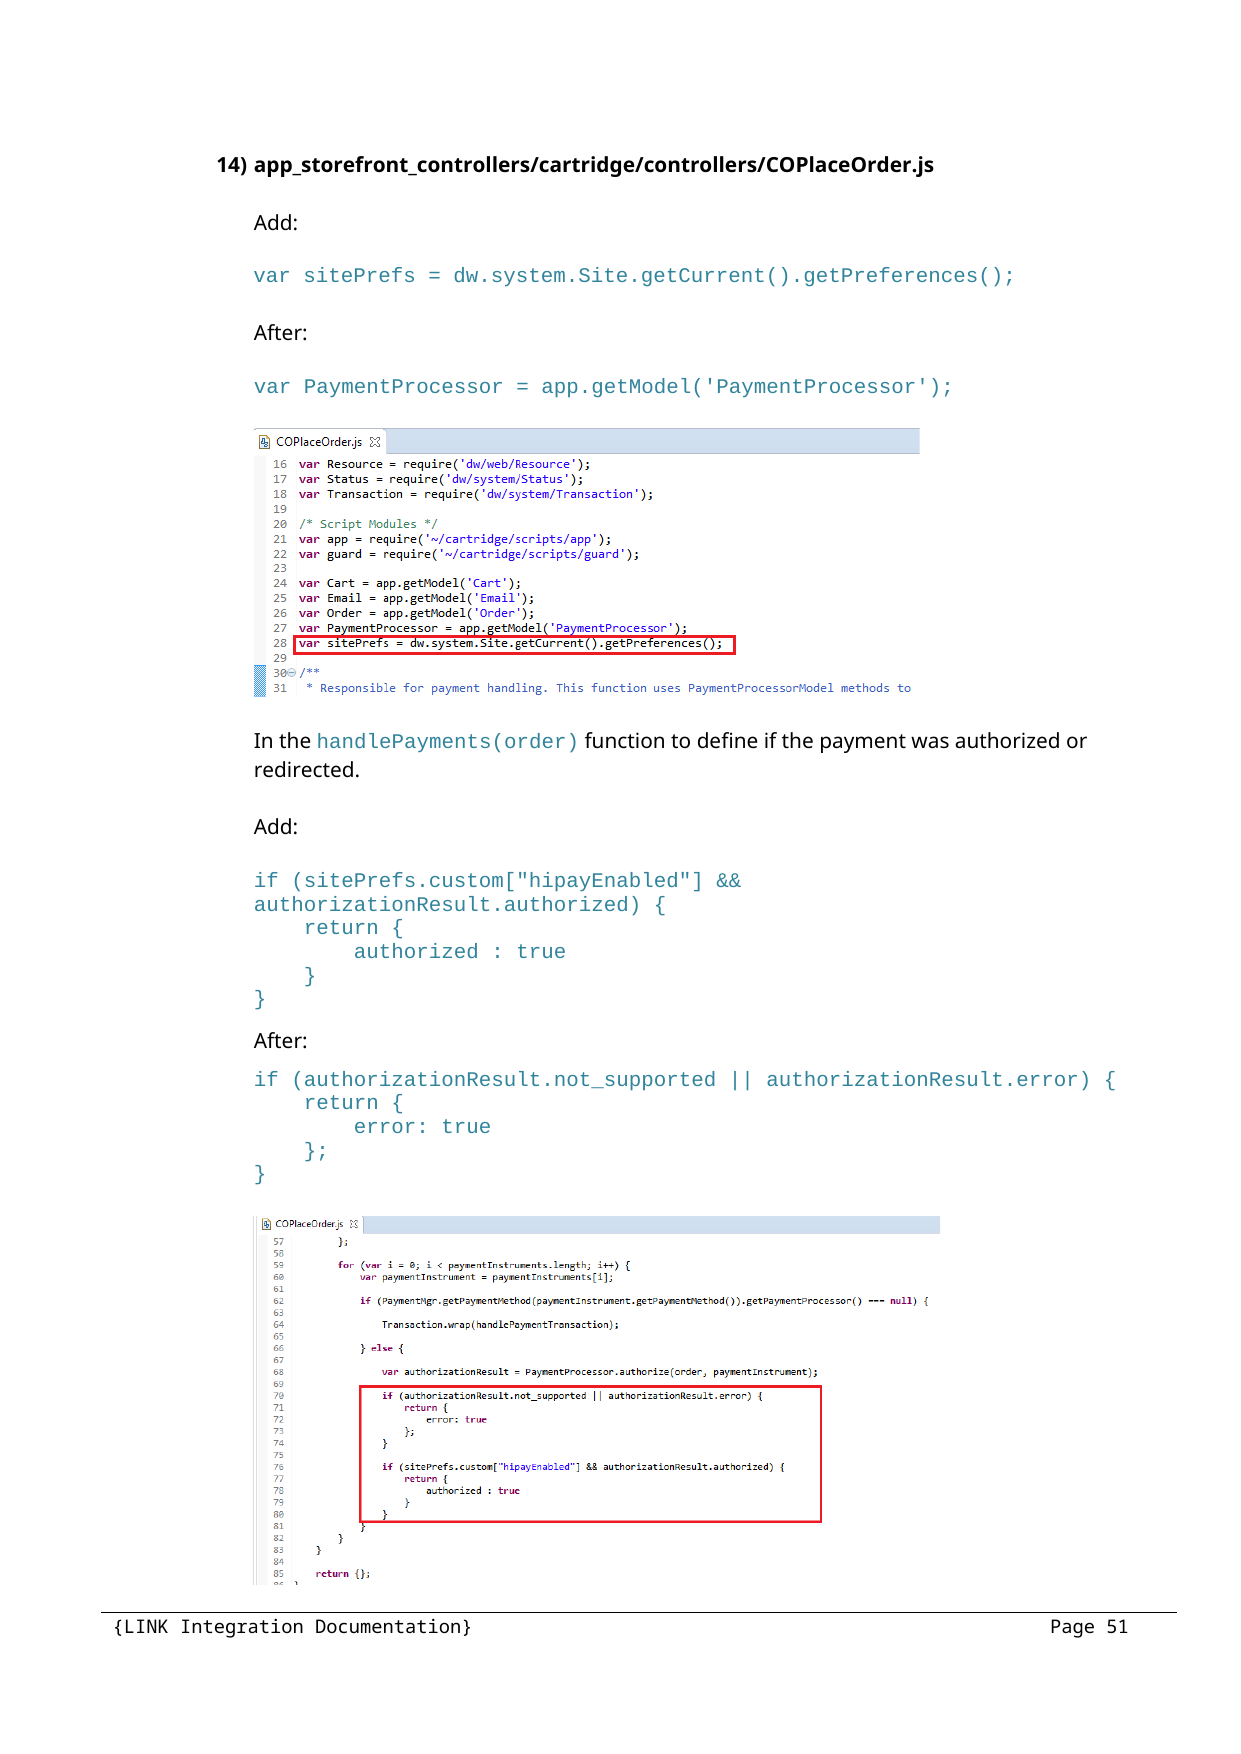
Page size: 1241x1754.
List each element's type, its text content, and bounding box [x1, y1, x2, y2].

text }; [253, 1139, 1128, 1163]
text } [253, 964, 1128, 988]
text } [253, 988, 1128, 1012]
text In the handlePayments(order) function to define if the payment was authorized or redirected. [253, 726, 1128, 783]
text After: [253, 318, 1128, 346]
picture [253, 428, 920, 697]
text var PaymentProcessor = app.getModel('PaymentProcessor'); [253, 376, 1128, 399]
text if (sitePrefs.custom["hipayEnabled"] && authorizationResult.authorized) { [253, 870, 1128, 917]
text return { [253, 1092, 1128, 1116]
text authorized : true [253, 941, 1128, 964]
list After: [253, 1026, 1128, 1054]
text Add: [253, 208, 1128, 236]
picture [253, 1216, 941, 1585]
text error: true [253, 1116, 1128, 1139]
text return { [253, 917, 1128, 941]
text var sitePrefs = dw.system.Site.getCurrent().getPreferences(); [253, 265, 1128, 289]
text } [253, 1163, 1128, 1187]
text if (authorizationResult.not_supported || authorizationResult.error) { [253, 1069, 1128, 1092]
list app_storefront_controllers/cartridge/controllers/COPlaceOrder.js [216, 150, 1128, 178]
text Add: [253, 812, 1128, 841]
